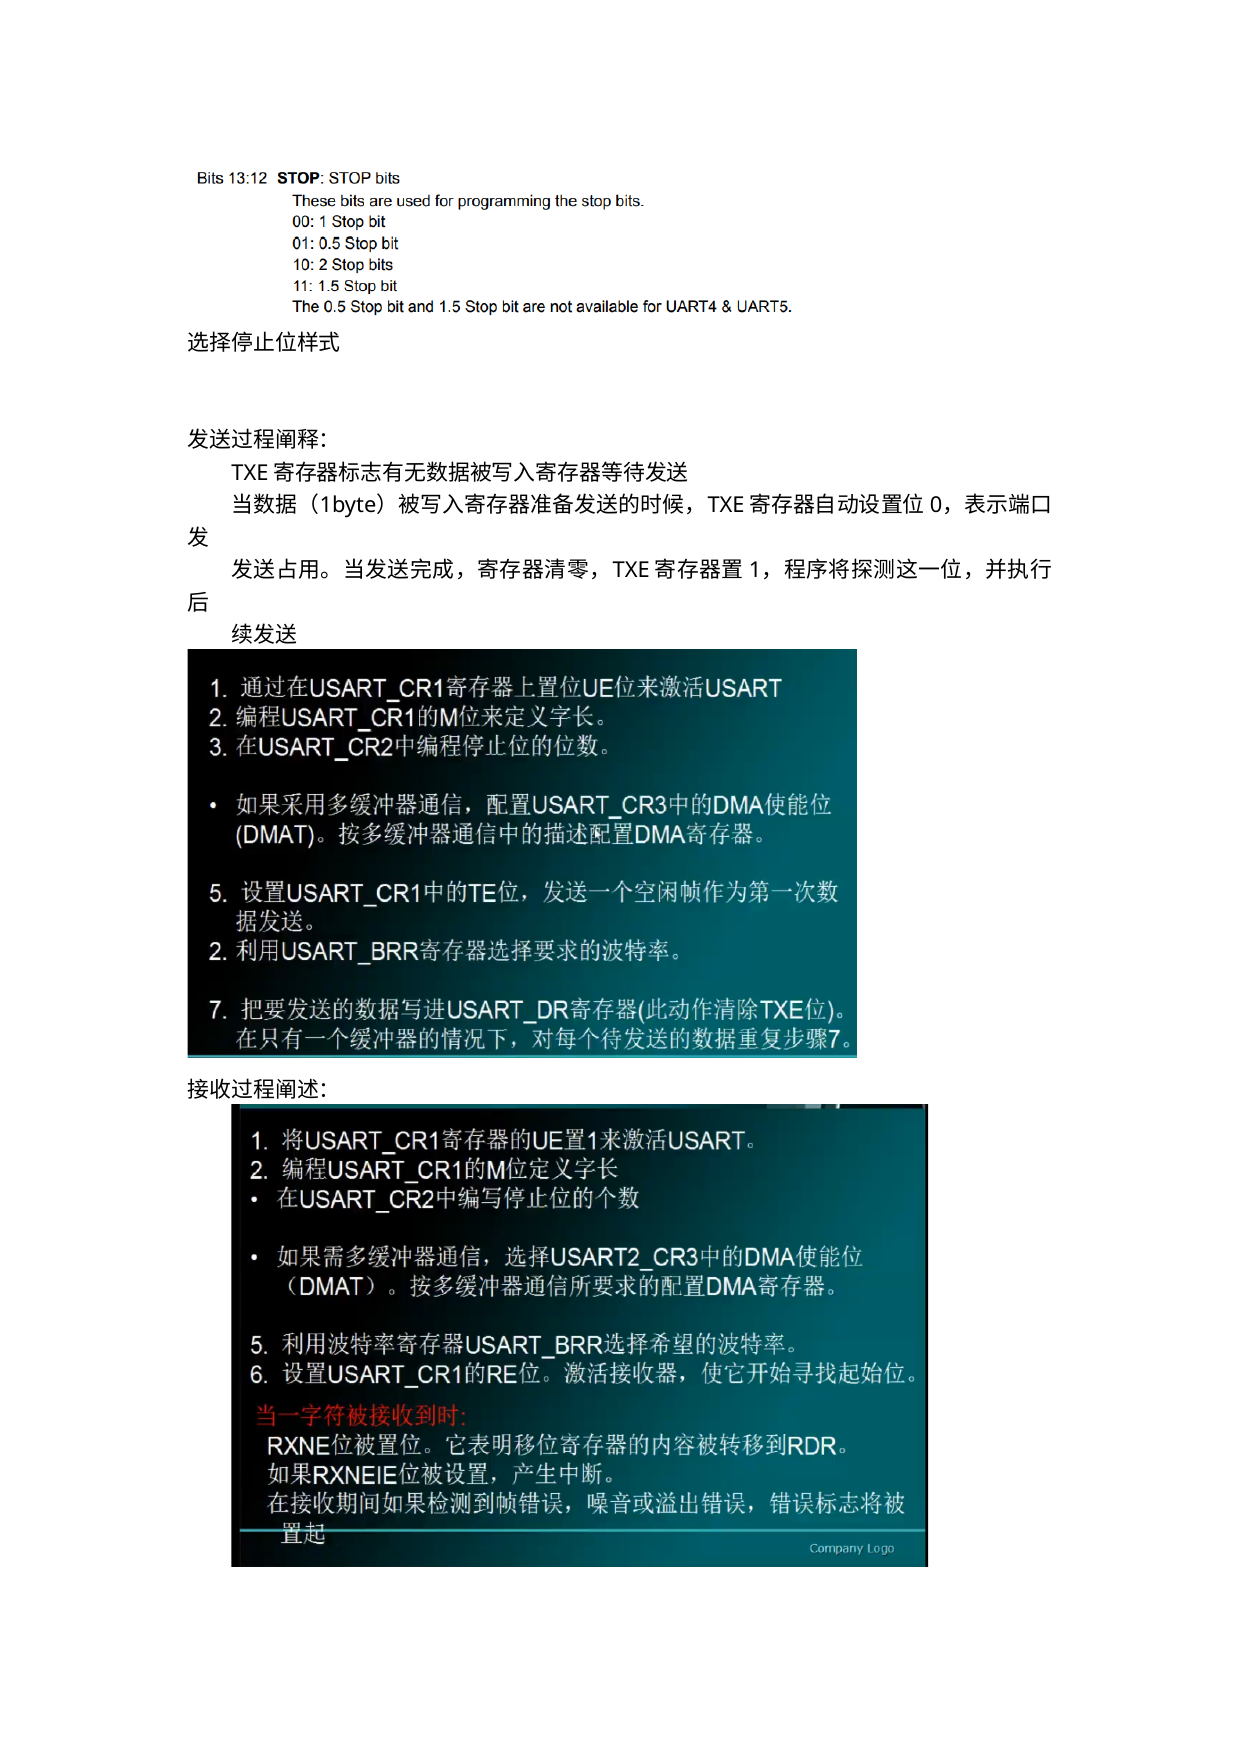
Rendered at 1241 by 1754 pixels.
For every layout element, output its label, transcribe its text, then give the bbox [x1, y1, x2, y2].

text 选择停止位样式 [187, 324, 1053, 357]
text 续发送 [187, 617, 1053, 649]
text TXE寄存器标志有无数据被写入寄存器等待发送 [187, 454, 1053, 487]
text 接收过程阐述： [187, 1072, 1053, 1104]
picture [187, 649, 857, 1058]
text 发送占用。当发送完成，寄存器清零，TXE寄存器置1，程序将探测这一位，并执行后 [187, 552, 1053, 617]
text 发送过程阐释： [187, 422, 1053, 454]
picture [231, 1104, 929, 1567]
picture [187, 162, 821, 321]
text 当数据（1byte）被写入寄存器准备发送的时候，TXE寄存器自动设置位0，表示端口发 [187, 487, 1053, 552]
